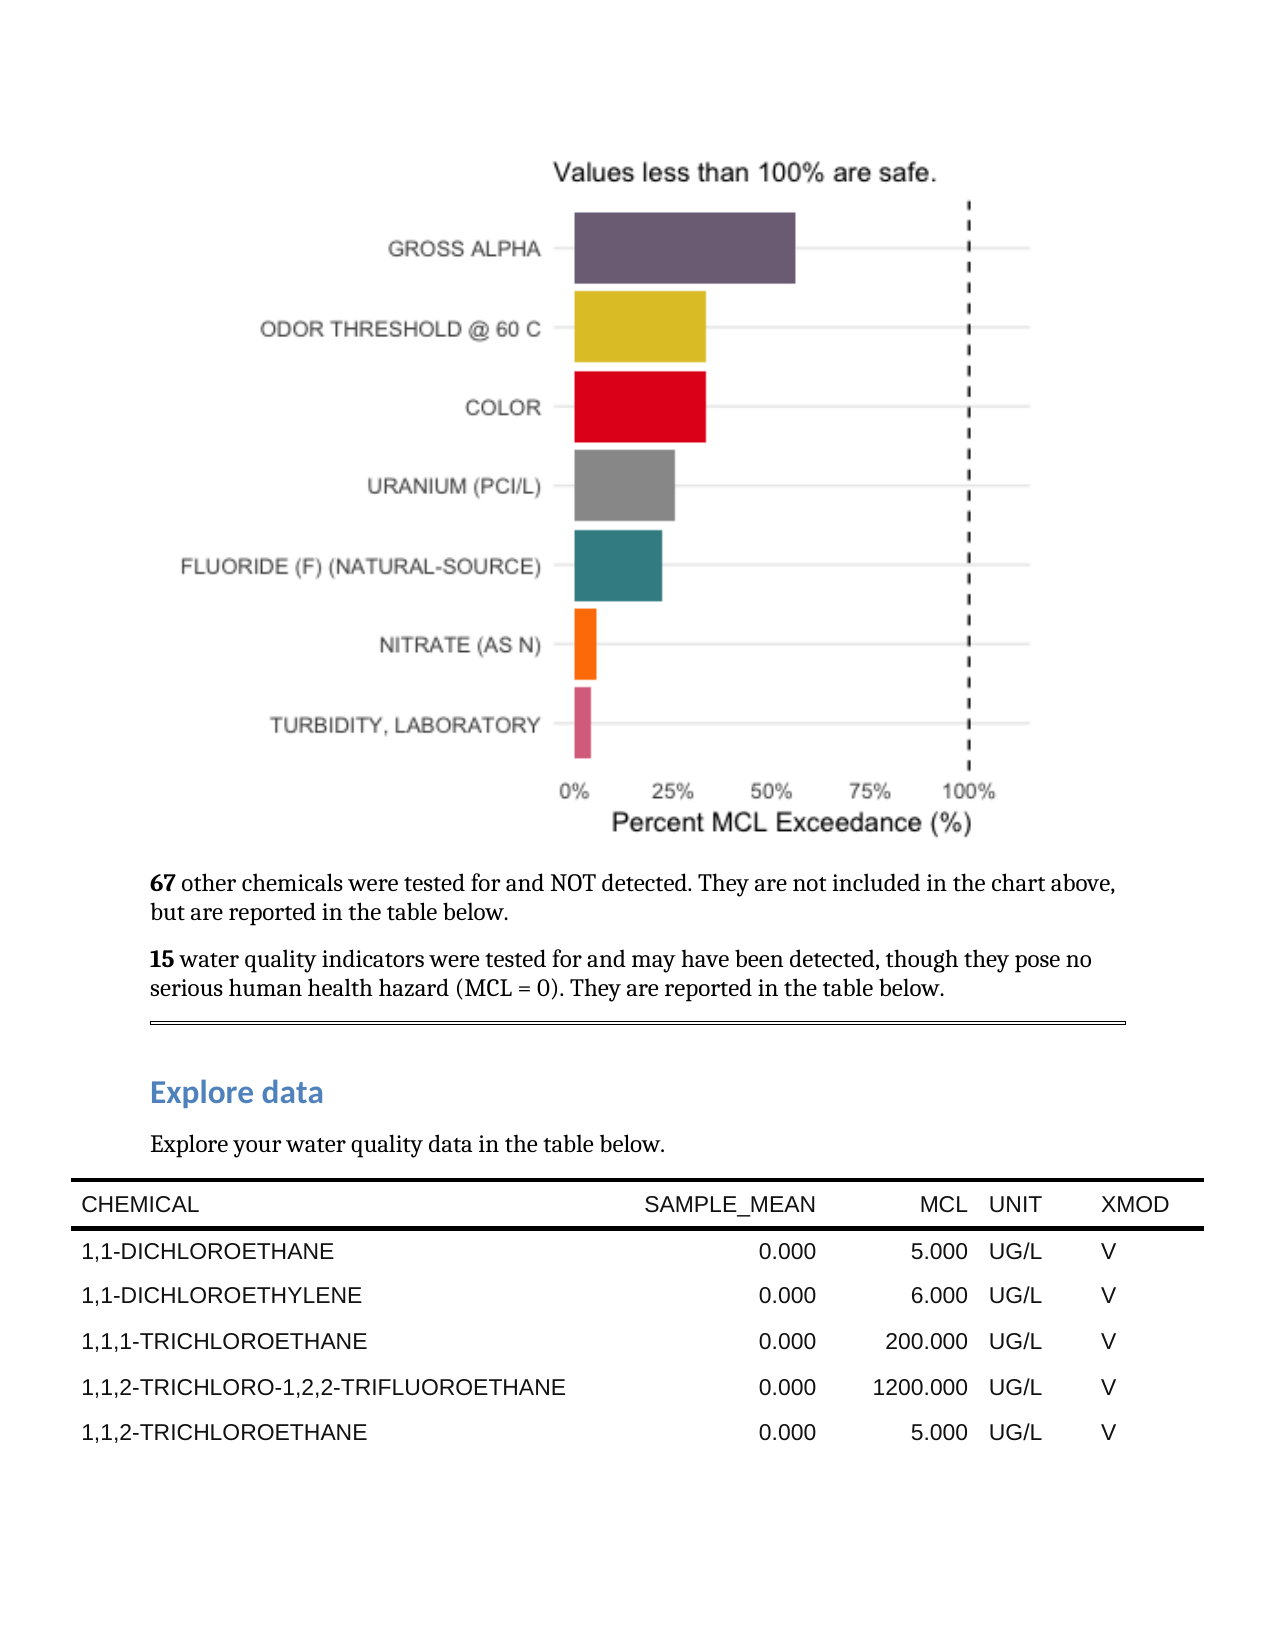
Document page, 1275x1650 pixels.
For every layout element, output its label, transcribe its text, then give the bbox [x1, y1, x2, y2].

table_cell 5.000 [826, 1410, 978, 1456]
table_cell 1,1,2-TRICHLORO-1,2,2-TRIFLUOROETHANE [71, 1364, 614, 1410]
table_cell UG/L [978, 1272, 1090, 1318]
table_cell 0.000 [614, 1410, 826, 1456]
text 15 water quality indicators were tested for and may have been detected, though they pose no serious human health hazard (MCL = 0). They are reported in the table below. [150, 945, 1125, 1002]
table_header XMOD [1090, 1182, 1204, 1226]
table_cell UG/L [978, 1231, 1090, 1272]
table_cell V [1090, 1231, 1204, 1272]
table_cell 0.000 [614, 1231, 826, 1272]
table_cell 0.000 [614, 1272, 826, 1318]
table_cell 5.000 [826, 1231, 978, 1272]
table_cell 1200.000 [826, 1364, 978, 1410]
table_cell 0.000 [614, 1318, 826, 1364]
table_header UNIT [978, 1182, 1090, 1226]
table_cell V [1090, 1364, 1204, 1410]
table_cell 6.000 [826, 1272, 978, 1318]
table_cell V [1090, 1272, 1204, 1318]
table_cell V [1090, 1410, 1204, 1456]
picture [168, 150, 1044, 850]
table_cell V [1090, 1318, 1204, 1364]
table_cell 1,1,1-TRICHLOROETHANE [71, 1318, 614, 1364]
text 67 other chemicals were tested for and NOT detected. They are not included in the chart above, but are reported in the table below. [150, 869, 1125, 926]
table_cell UG/L [978, 1364, 1090, 1410]
table_cell 1,1,2-TRICHLOROETHANE [71, 1410, 614, 1456]
table_cell UG/L [978, 1318, 1090, 1364]
table_cell 1,1-DICHLOROETHYLENE [71, 1272, 614, 1318]
subtitle Explore data [150, 1071, 1125, 1112]
table_header SAMPLE_MEAN [614, 1182, 826, 1226]
table_cell 200.000 [826, 1318, 978, 1364]
table_cell UG/L [978, 1410, 1090, 1456]
table_cell 1,1-DICHLOROETHANE [71, 1231, 614, 1272]
table_cell 0.000 [614, 1364, 826, 1410]
table_header CHEMICAL [71, 1182, 614, 1226]
table_header MCL [826, 1182, 978, 1226]
text Explore your water quality data in the table below. [150, 1130, 1125, 1159]
